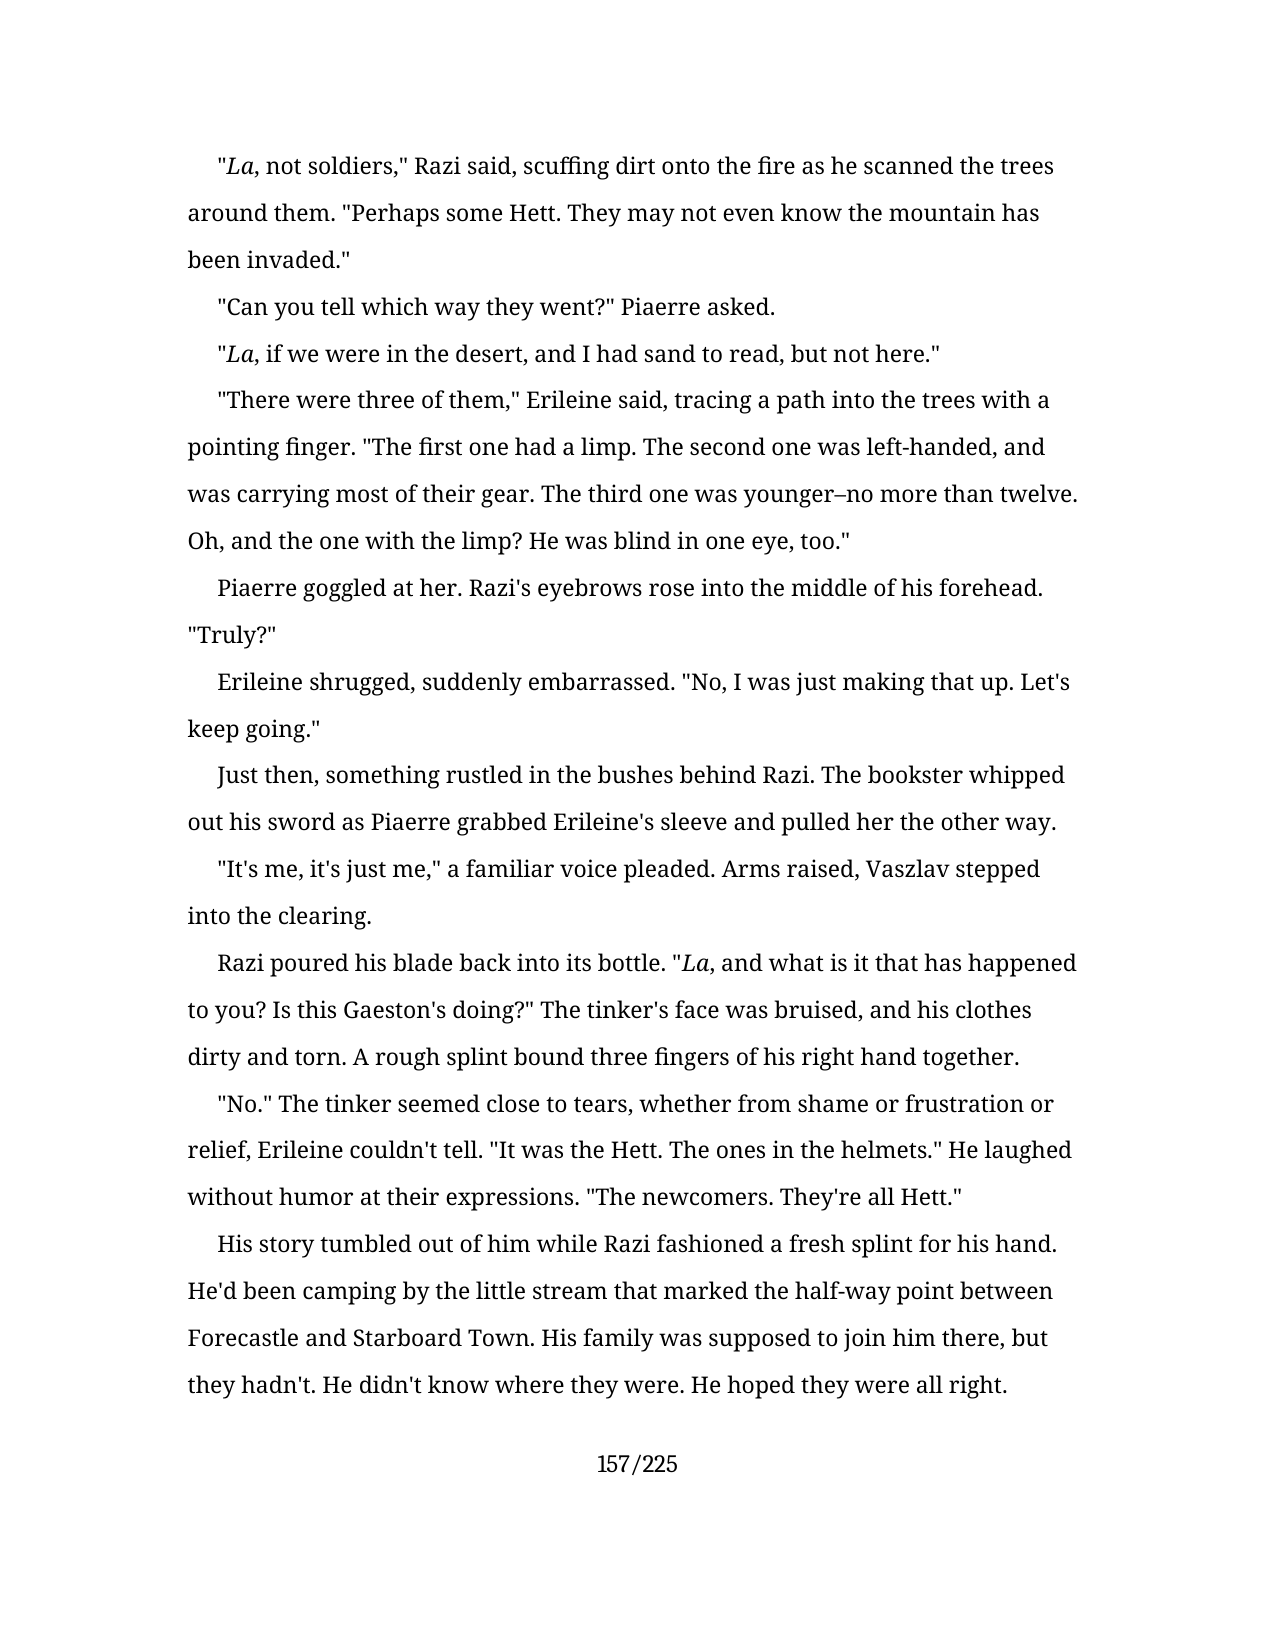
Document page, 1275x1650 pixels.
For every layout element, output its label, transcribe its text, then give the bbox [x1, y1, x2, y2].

text Erileine shrugged, suddenly embarrassed. "No, I was just making that up. Let's keep going." [187, 666, 1087, 744]
text "Can you tell which way they went?" Piaerre asked. [187, 291, 1087, 322]
text "La, if we were in the desert, and I had sand to read, but not here." [187, 337, 1087, 369]
text Just then, something rustled in the bushes behind Razi. The bookster whipped out his sword as Piaerre grabbed Erileine's sleeve and pulled her the other way. [187, 759, 1087, 837]
text Piaerre goggled at her. Razi's eyebrows rose into the middle of his forehead. "Truly?" [187, 572, 1087, 650]
text Razi poured his blade back into its bottle. "La, and what is it that has happened to you? Is this Gaeston's doing?" The tinker's face was bruised, and his clothes dirty and torn. A rough splint bound three fingers of his right hand together. [187, 947, 1087, 1072]
text "La, not soldiers," Razi said, scuffing dirt onto the fire as he scanned the trees around them. "Perhaps some Hett. They may not even know the mountain has been invaded." [187, 150, 1087, 275]
text His story tumbled out of him while Razi fashioned a fresh splint for his hand. He'd been camping by the little stream that marked the half-way point between Forecastle and Starboard Town. His family was supposed to join him there, but they hadn't. He didn't know where they were. He hoped they were all right. [187, 1228, 1087, 1400]
text "It's me, it's just me," a familiar voice pleaded. Arms raised, Vaszlav stepped into the clearing. [187, 853, 1087, 931]
text "No." The tinker seemed close to tears, whether from shame or frustration or relief, Erileine couldn't tell. "It was the Hett. The ones in the helmets." He laughed without humor at their expressions. "The newcomers. They're all Hett." [187, 1087, 1087, 1212]
text "There were three of them," Erileine said, tracing a path into the trees with a pointing finger. "The first one had a limp. The second one was left-handed, and was carrying most of their gear. The third one was younger–no more than twelve. Oh, and the one with the limp? He was blind in one eye, too." [187, 384, 1087, 556]
